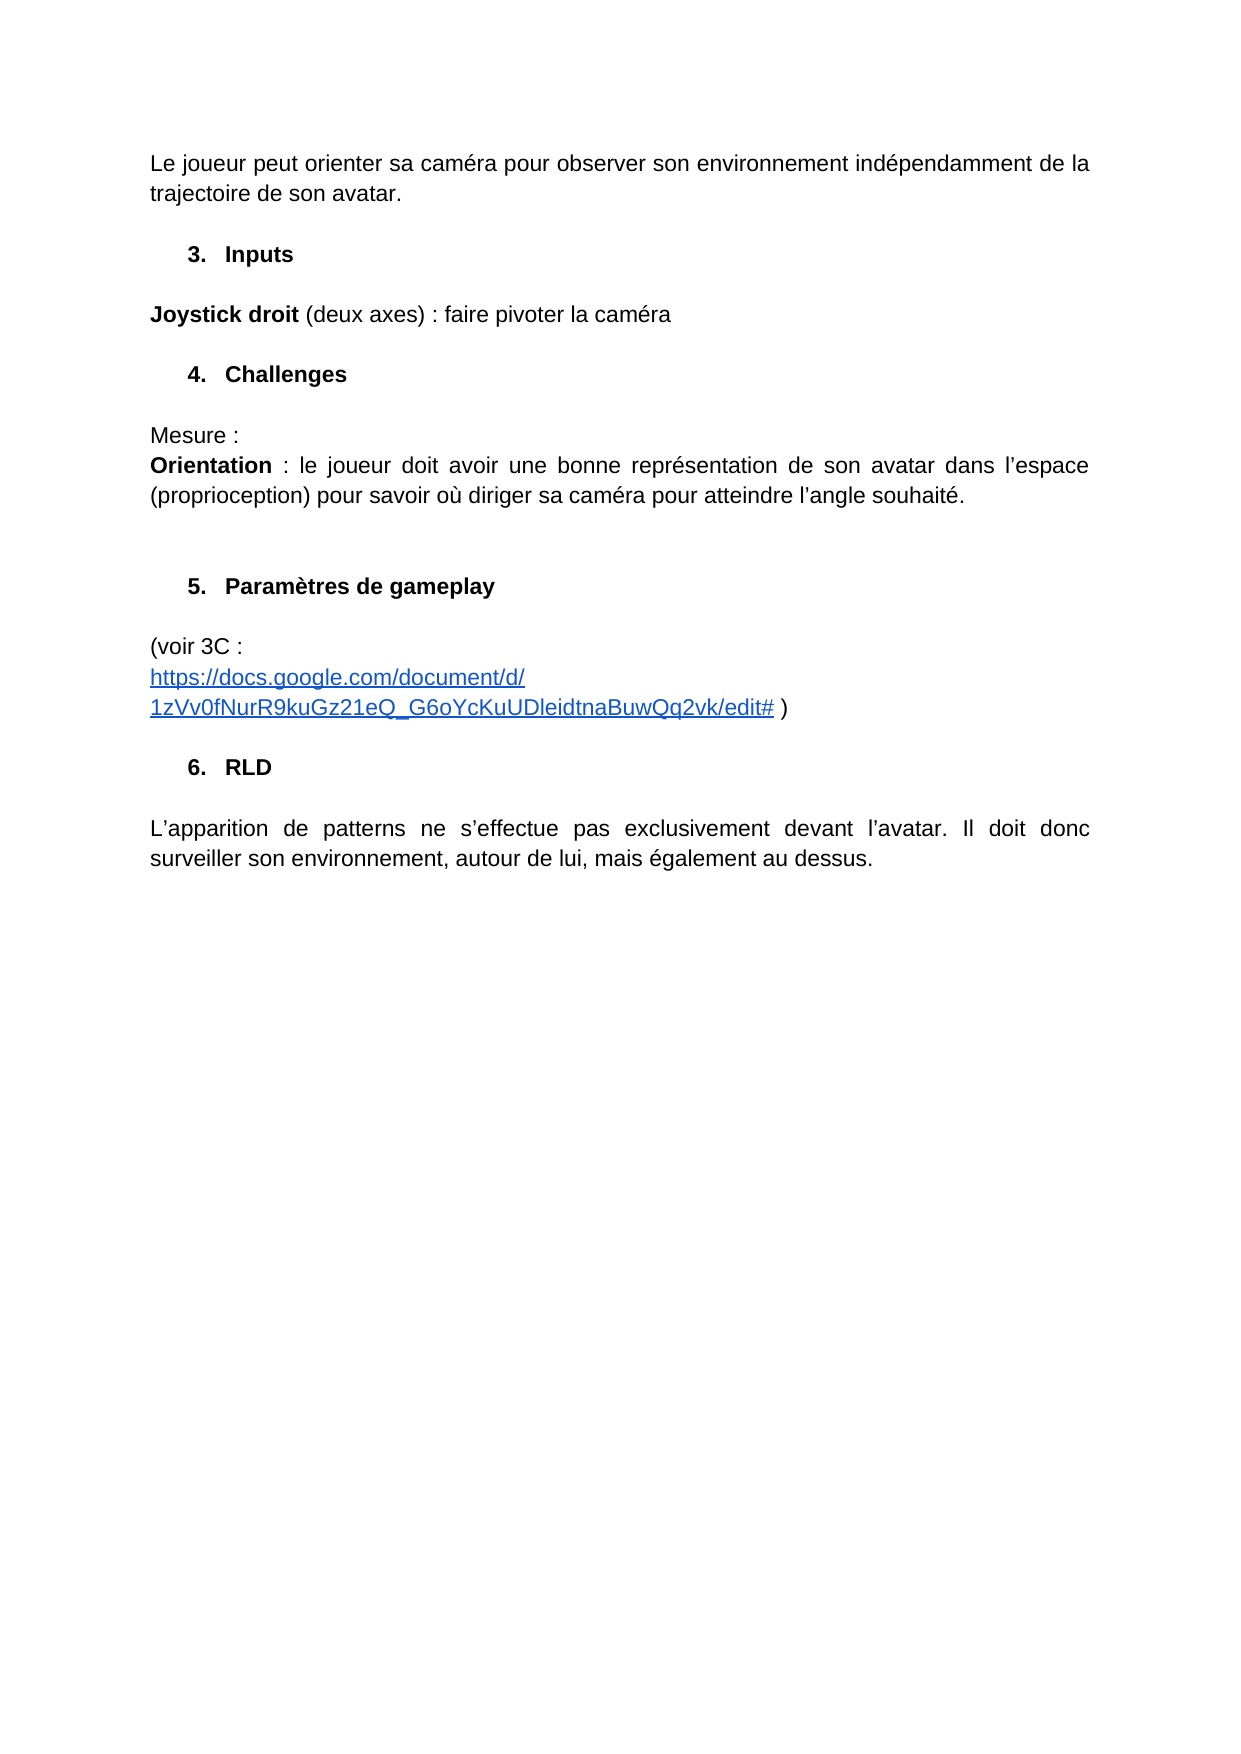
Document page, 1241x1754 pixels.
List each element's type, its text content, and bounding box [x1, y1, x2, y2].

text (voir 3C : [150, 633, 1090, 660]
list Challenges [187, 361, 1090, 388]
text Mesure : [150, 422, 1090, 448]
text Joystick droit (deux axes) : faire pivoter la caméra [150, 301, 1090, 327]
list RLD [187, 754, 1090, 781]
list Inputs [187, 241, 1090, 267]
text Le joueur peut orienter sa caméra pour observer son environnement indépendamment de la trajectoire de son avatar. [150, 150, 1090, 207]
list Paramètres de gameplay [187, 573, 1090, 599]
text https://docs.google.com/document/d/1zVv0fNurR9kuGz21eQ_G6oYcKuUDleidtnaBuwQq2vk/edit# ) [150, 663, 1090, 720]
text L’apparition de patterns ne s’effectue pas exclusivement devant l’avatar. Il doit donc surveiller son environnement, autour de lui, mais également au dessus. [150, 814, 1090, 871]
text Orientation : le joueur doit avoir une bonne représentation de son avatar dans l’espace (proprioception) pour savoir où diriger sa caméra pour atteindre l’angle souhaité. [150, 452, 1090, 509]
